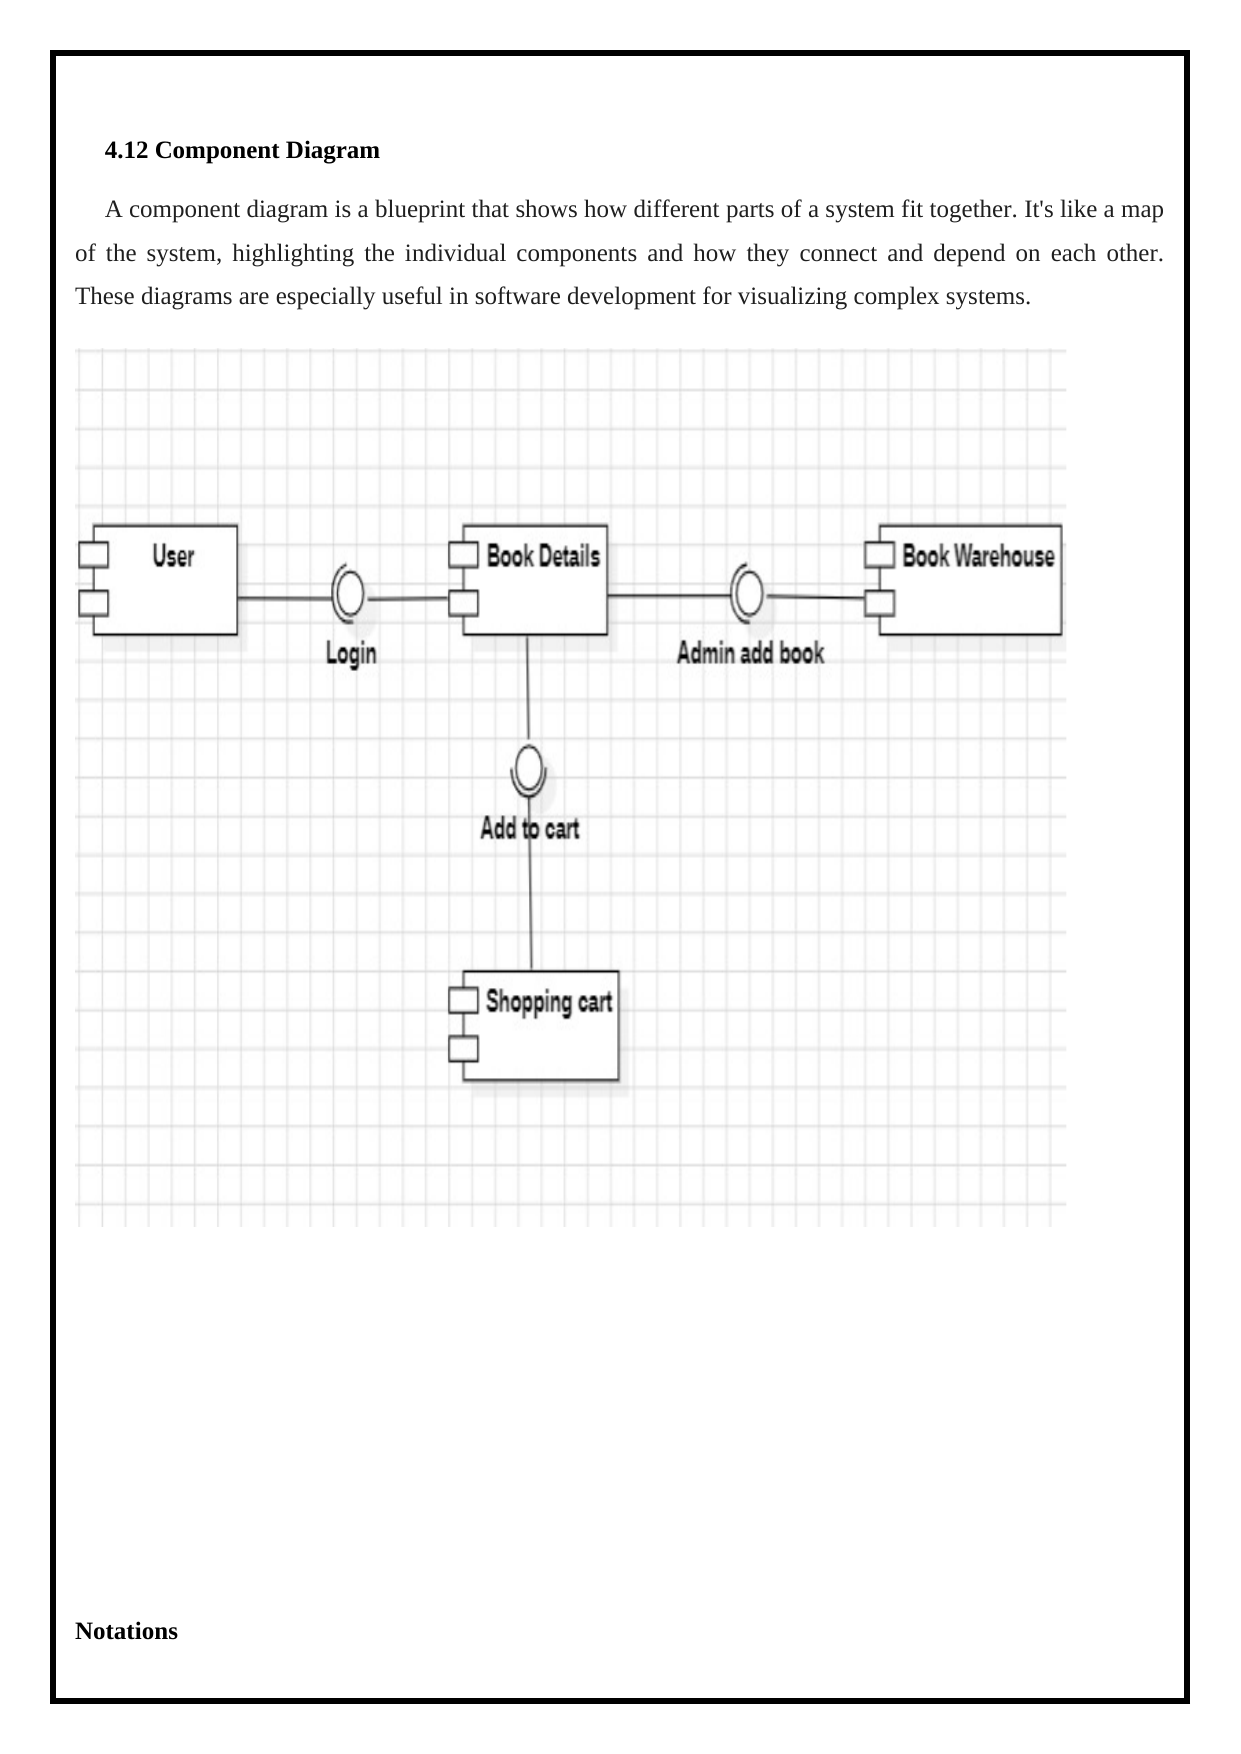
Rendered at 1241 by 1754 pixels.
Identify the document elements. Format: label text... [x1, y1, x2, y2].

text Notations [75, 1616, 1165, 1645]
text A component diagram is a blueprint that shows how different parts of a system fit together. It's like a map of the system, highlighting the individual components and how they connect and depend on each other. These diagrams are especially useful in software development for visualizing complex systems. [75, 194, 1165, 309]
picture [75, 348, 1067, 1227]
list Component Diagram [104, 135, 1165, 163]
